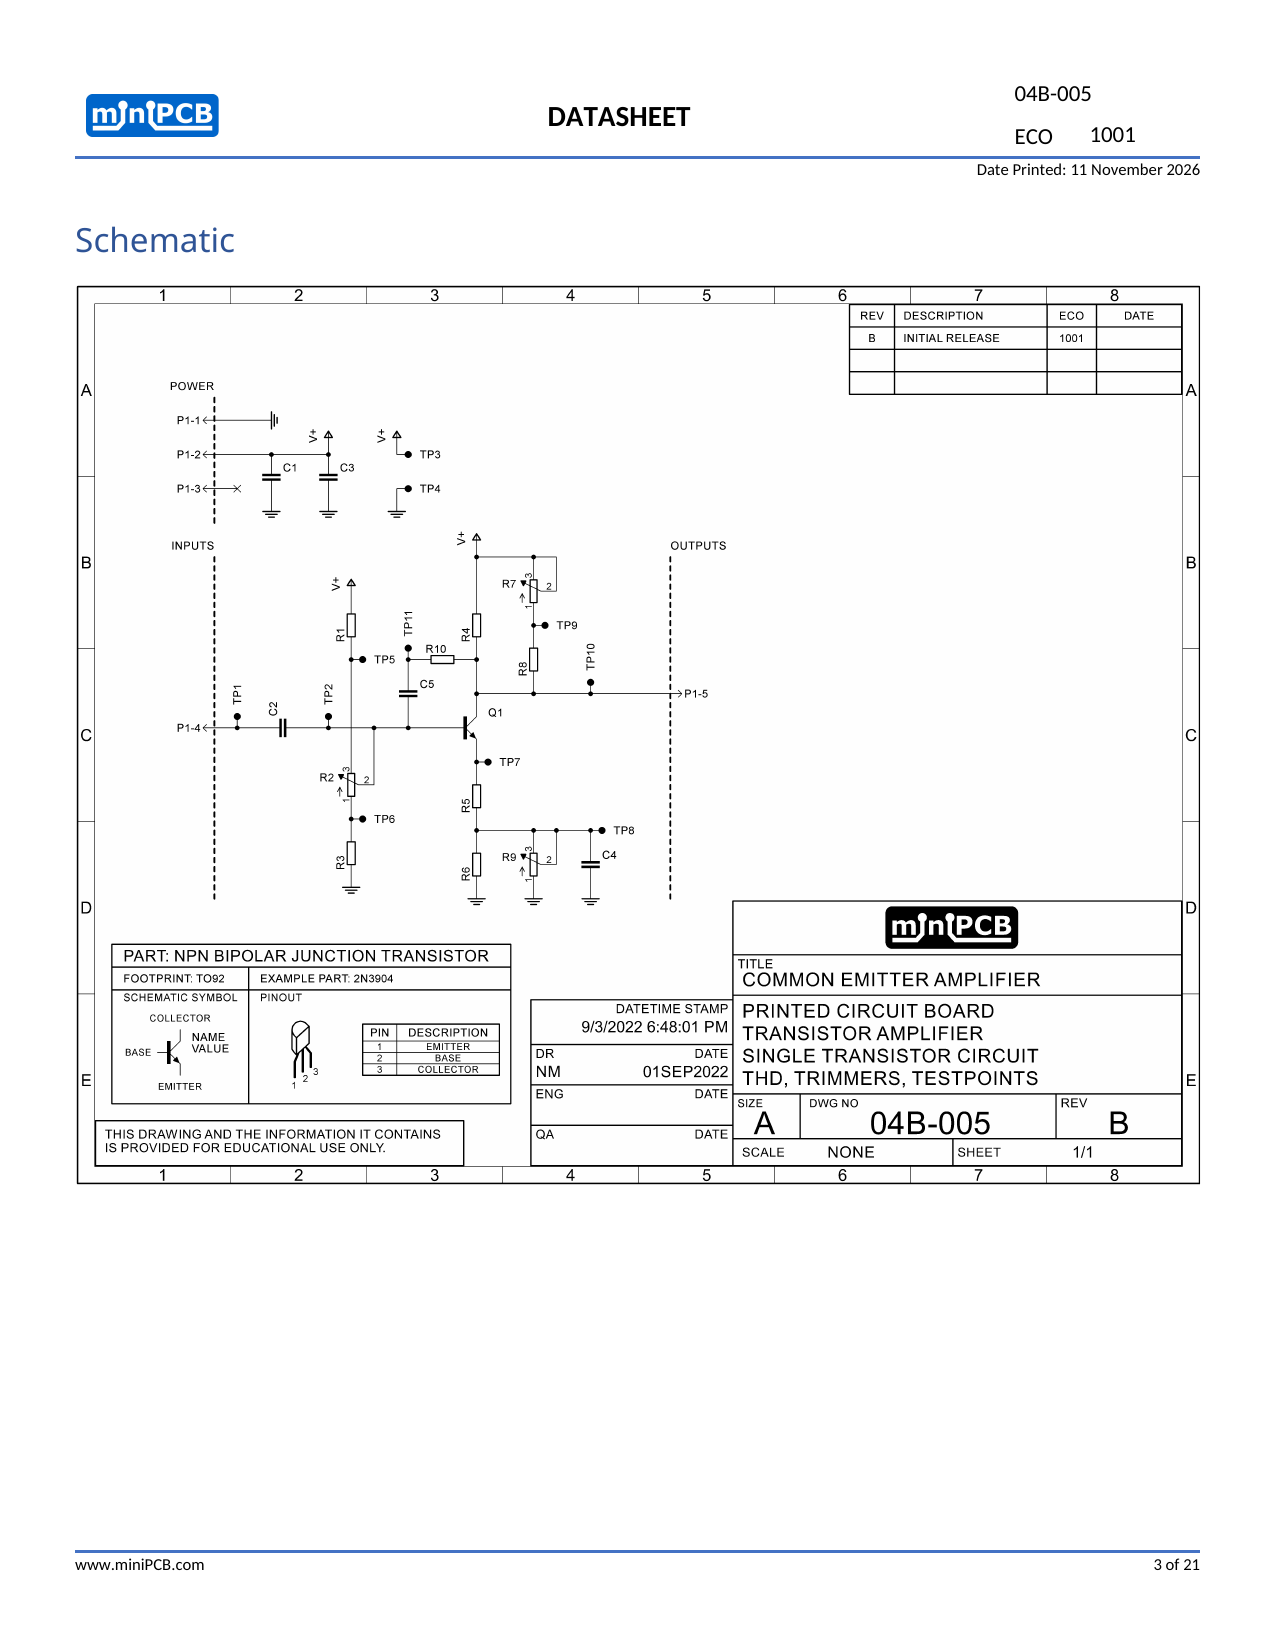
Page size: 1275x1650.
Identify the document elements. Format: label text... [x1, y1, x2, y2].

picture [75, 285, 1200, 1186]
picture [86, 94, 219, 137]
subtitle Schematic [75, 217, 1200, 262]
